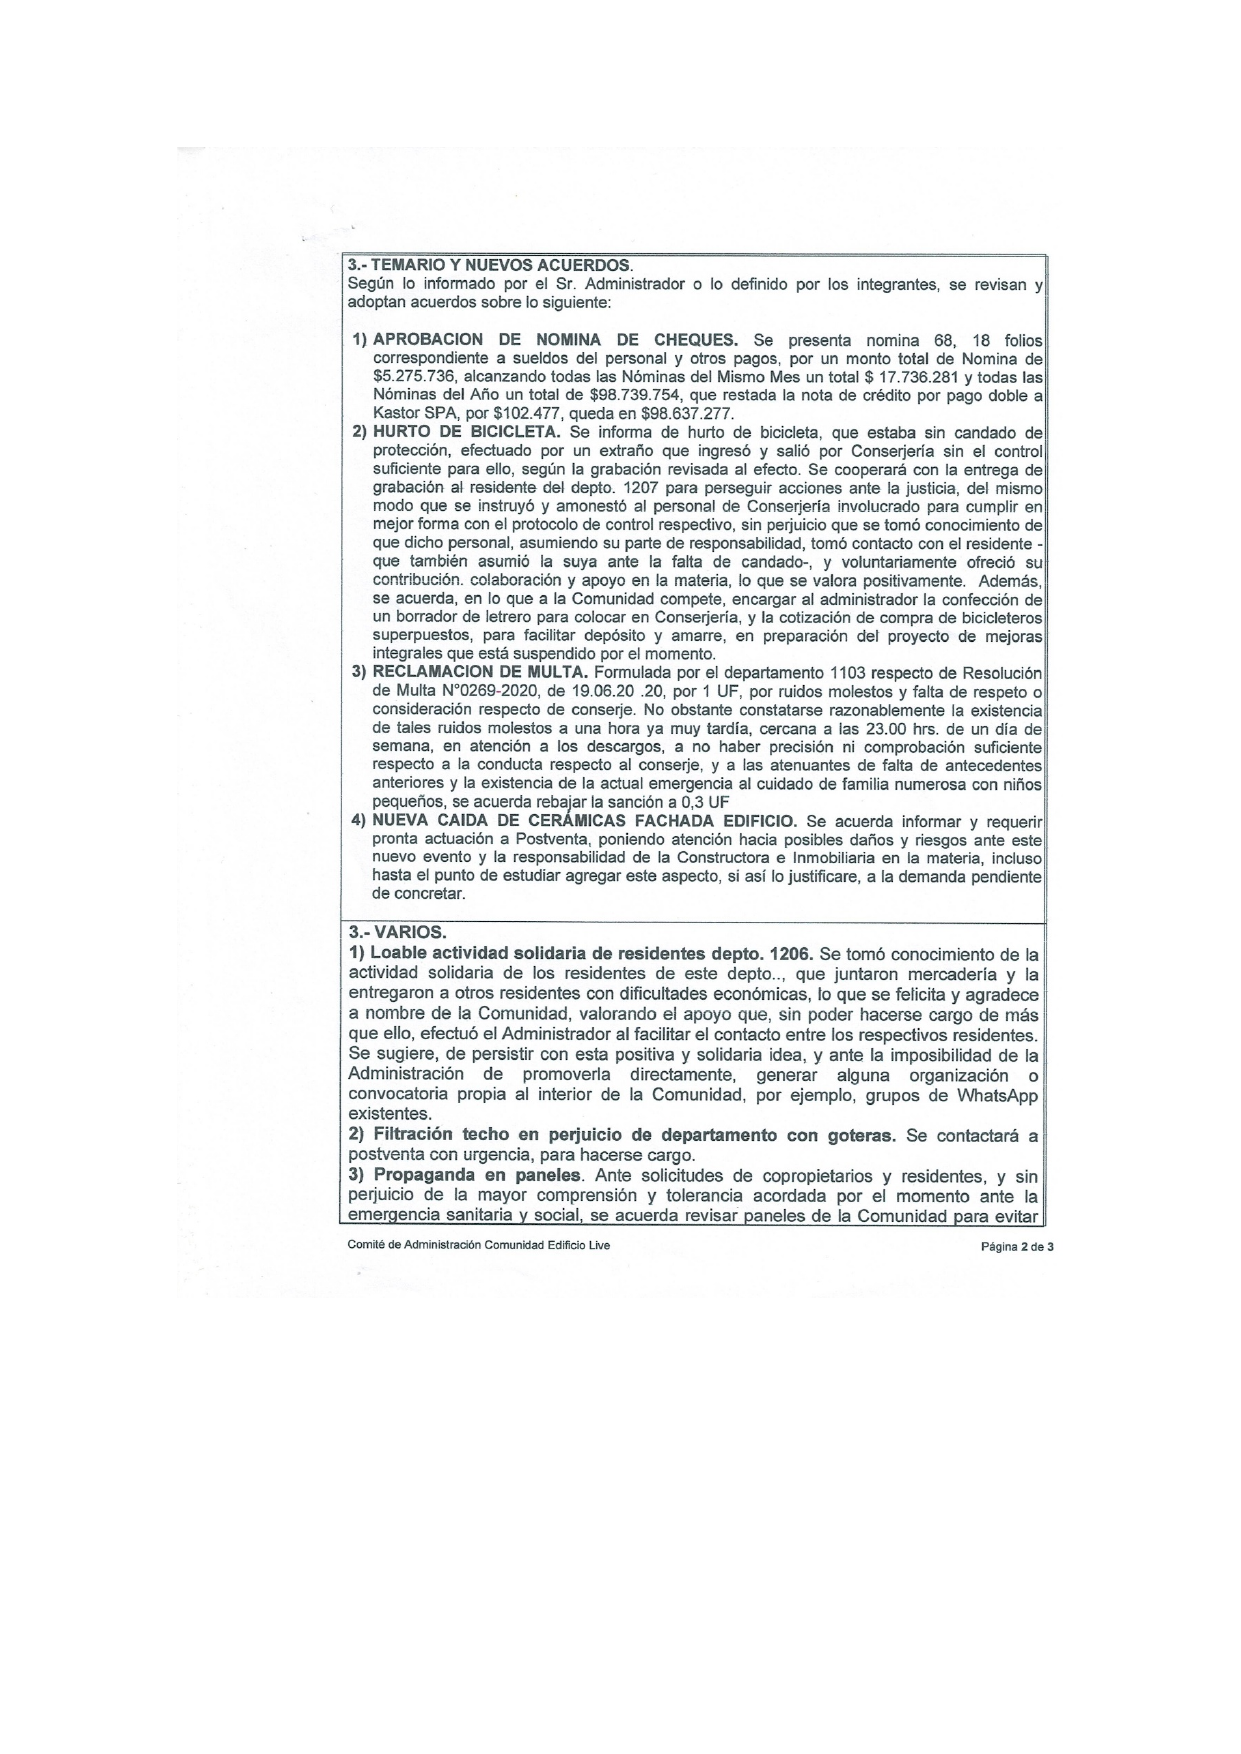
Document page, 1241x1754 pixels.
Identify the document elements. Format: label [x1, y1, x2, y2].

picture [177, 147, 1063, 1298]
